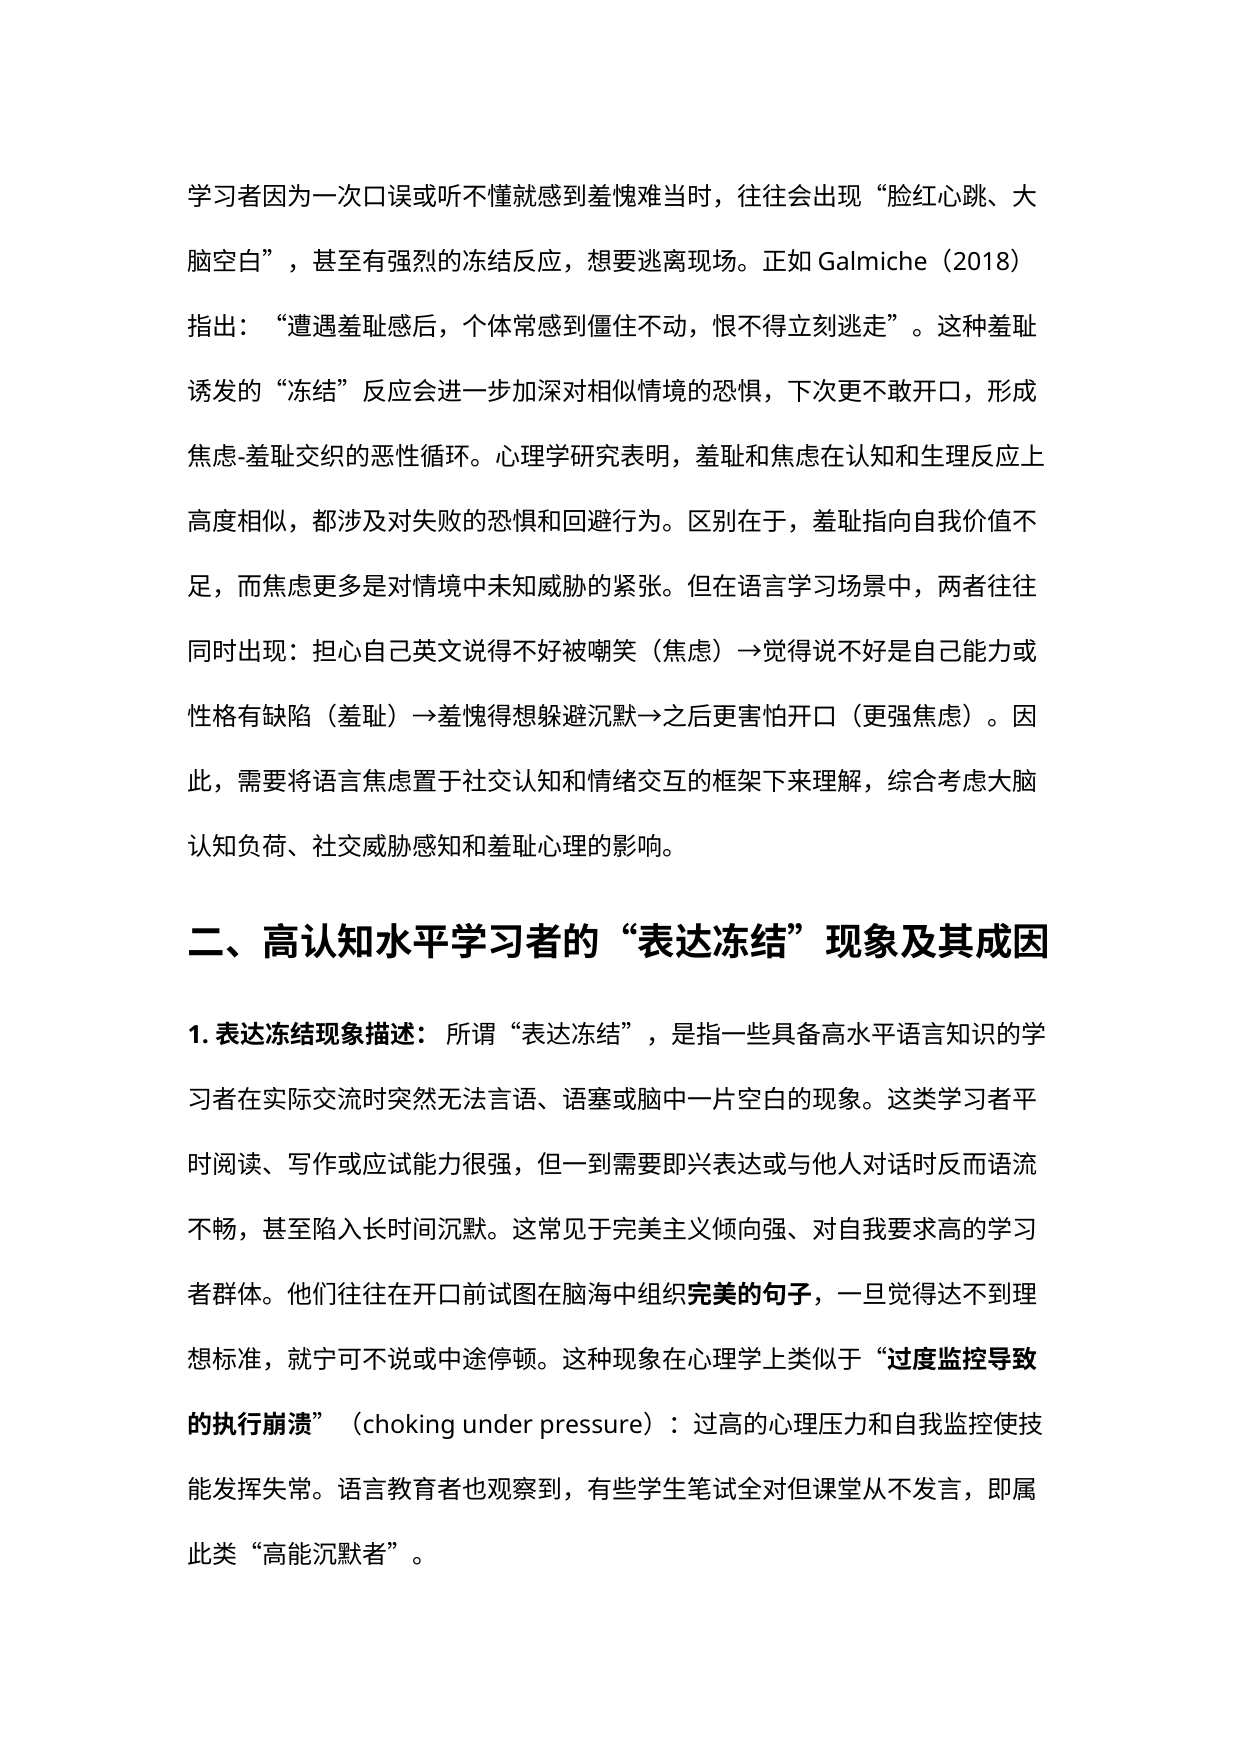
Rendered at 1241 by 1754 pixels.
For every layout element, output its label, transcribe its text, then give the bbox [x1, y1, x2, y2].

text 二、高认知水平学习者的“表达冻结”现象及其成因 [187, 906, 1053, 971]
text 1. 表达冻结现象描述： 所谓“表达冻结”，是指一些具备高水平语言知识的学习者在实际交流时突然无法言语、语塞或脑中一片空白的现象。这类学习者平时阅读、写作或应试能力很强，但一到需要即兴表达或与他人对话时反而语流不畅，甚至陷入长时间沉默。这常见于完美主义倾向强、对自我要求高的学习者群体。他们往往在开口前试图在脑海中组织完美的句子，一旦觉得达不到理想标准，就宁可不说或中途停顿。这种现象在心理学上类似于“过度监控导致的执行崩溃”（choking under pressure）：过高的心理压力和自我监控使技能发挥失常。语言教育者也观察到，有些学生笔试全对但课堂从不发言，即属此类“高能沉默者”。 [187, 1000, 1053, 1585]
